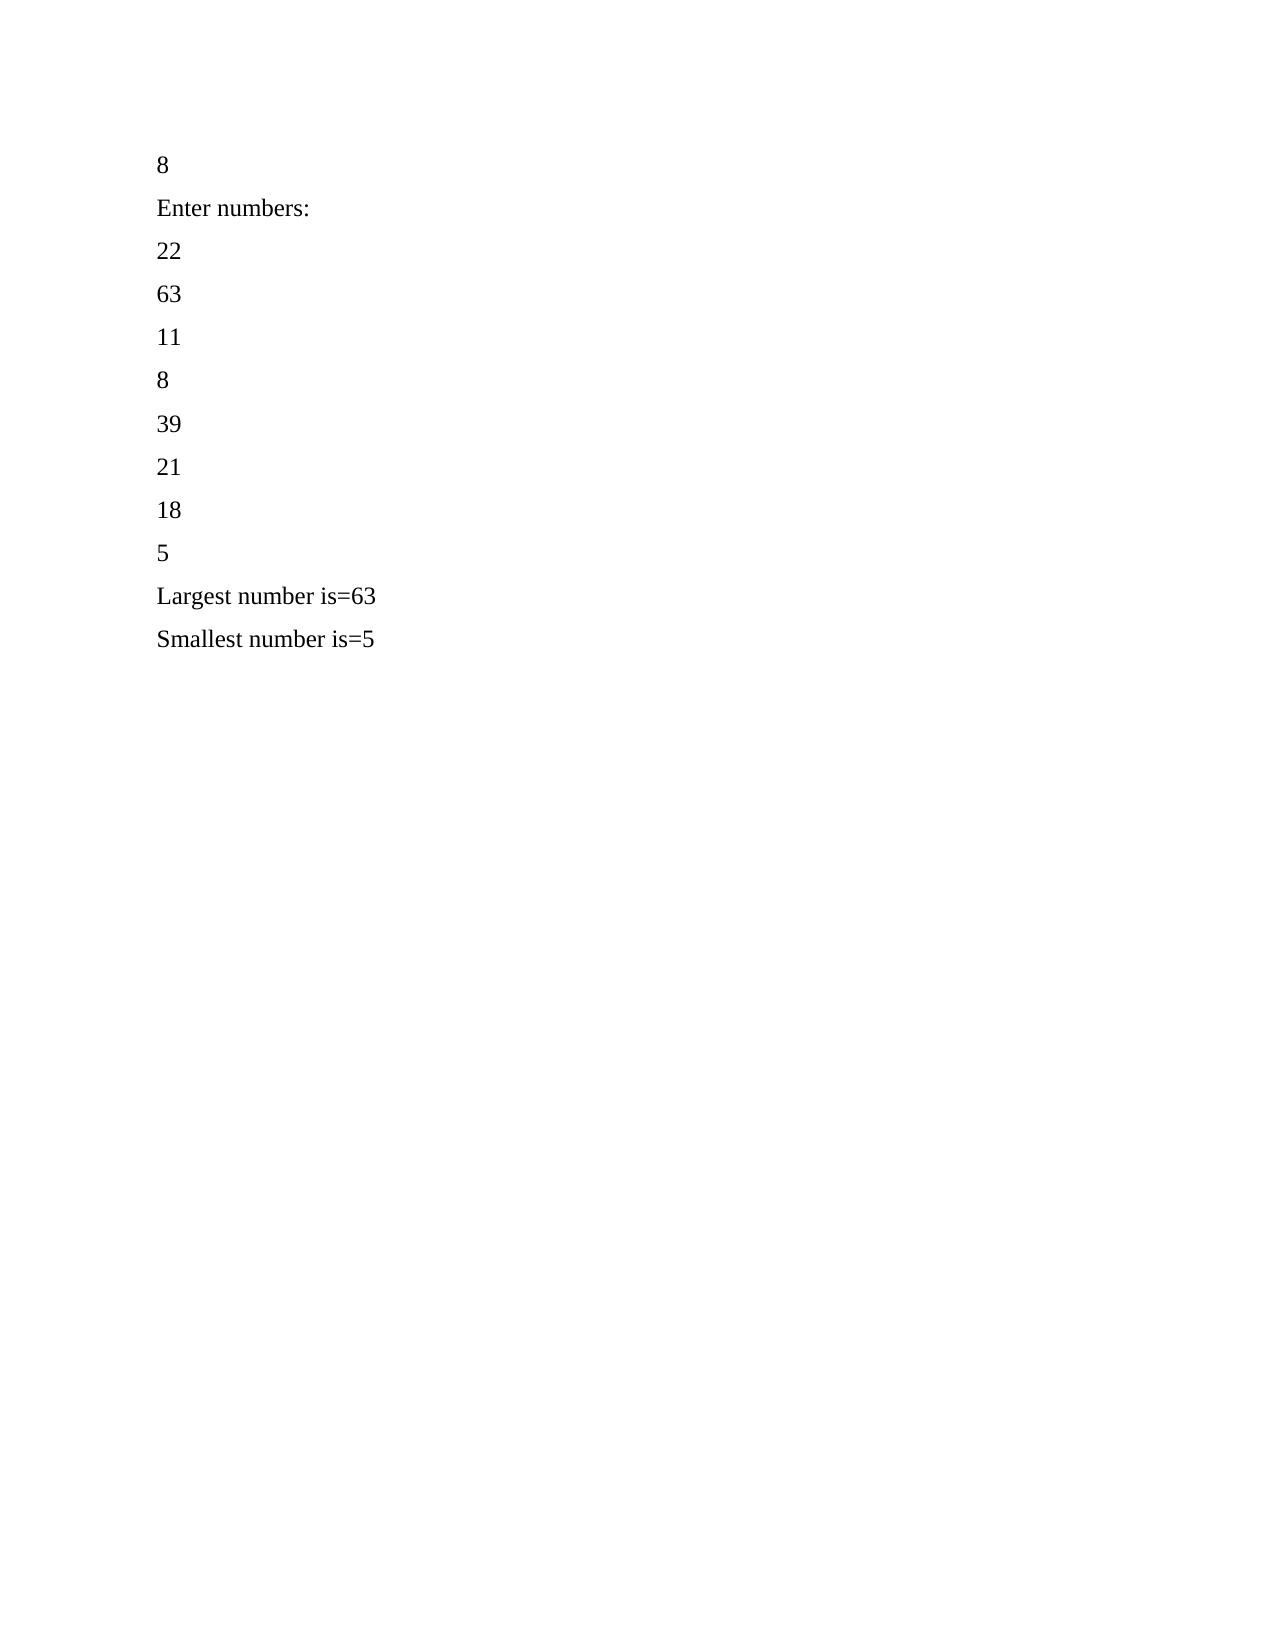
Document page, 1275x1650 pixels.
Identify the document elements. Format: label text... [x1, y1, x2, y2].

text 8 [156, 150, 1118, 179]
text Largest number is=63 [156, 581, 1118, 610]
text 22 [156, 236, 1118, 265]
text 11 [156, 322, 1118, 351]
text Enter numbers: [156, 193, 1118, 222]
text 21 [156, 452, 1118, 481]
text 8 [156, 366, 1118, 394]
text 39 [156, 409, 1118, 437]
text Smallest number is=5 [156, 624, 1118, 653]
text 5 [156, 538, 1118, 567]
text 18 [156, 495, 1118, 524]
text 63 [156, 279, 1118, 308]
